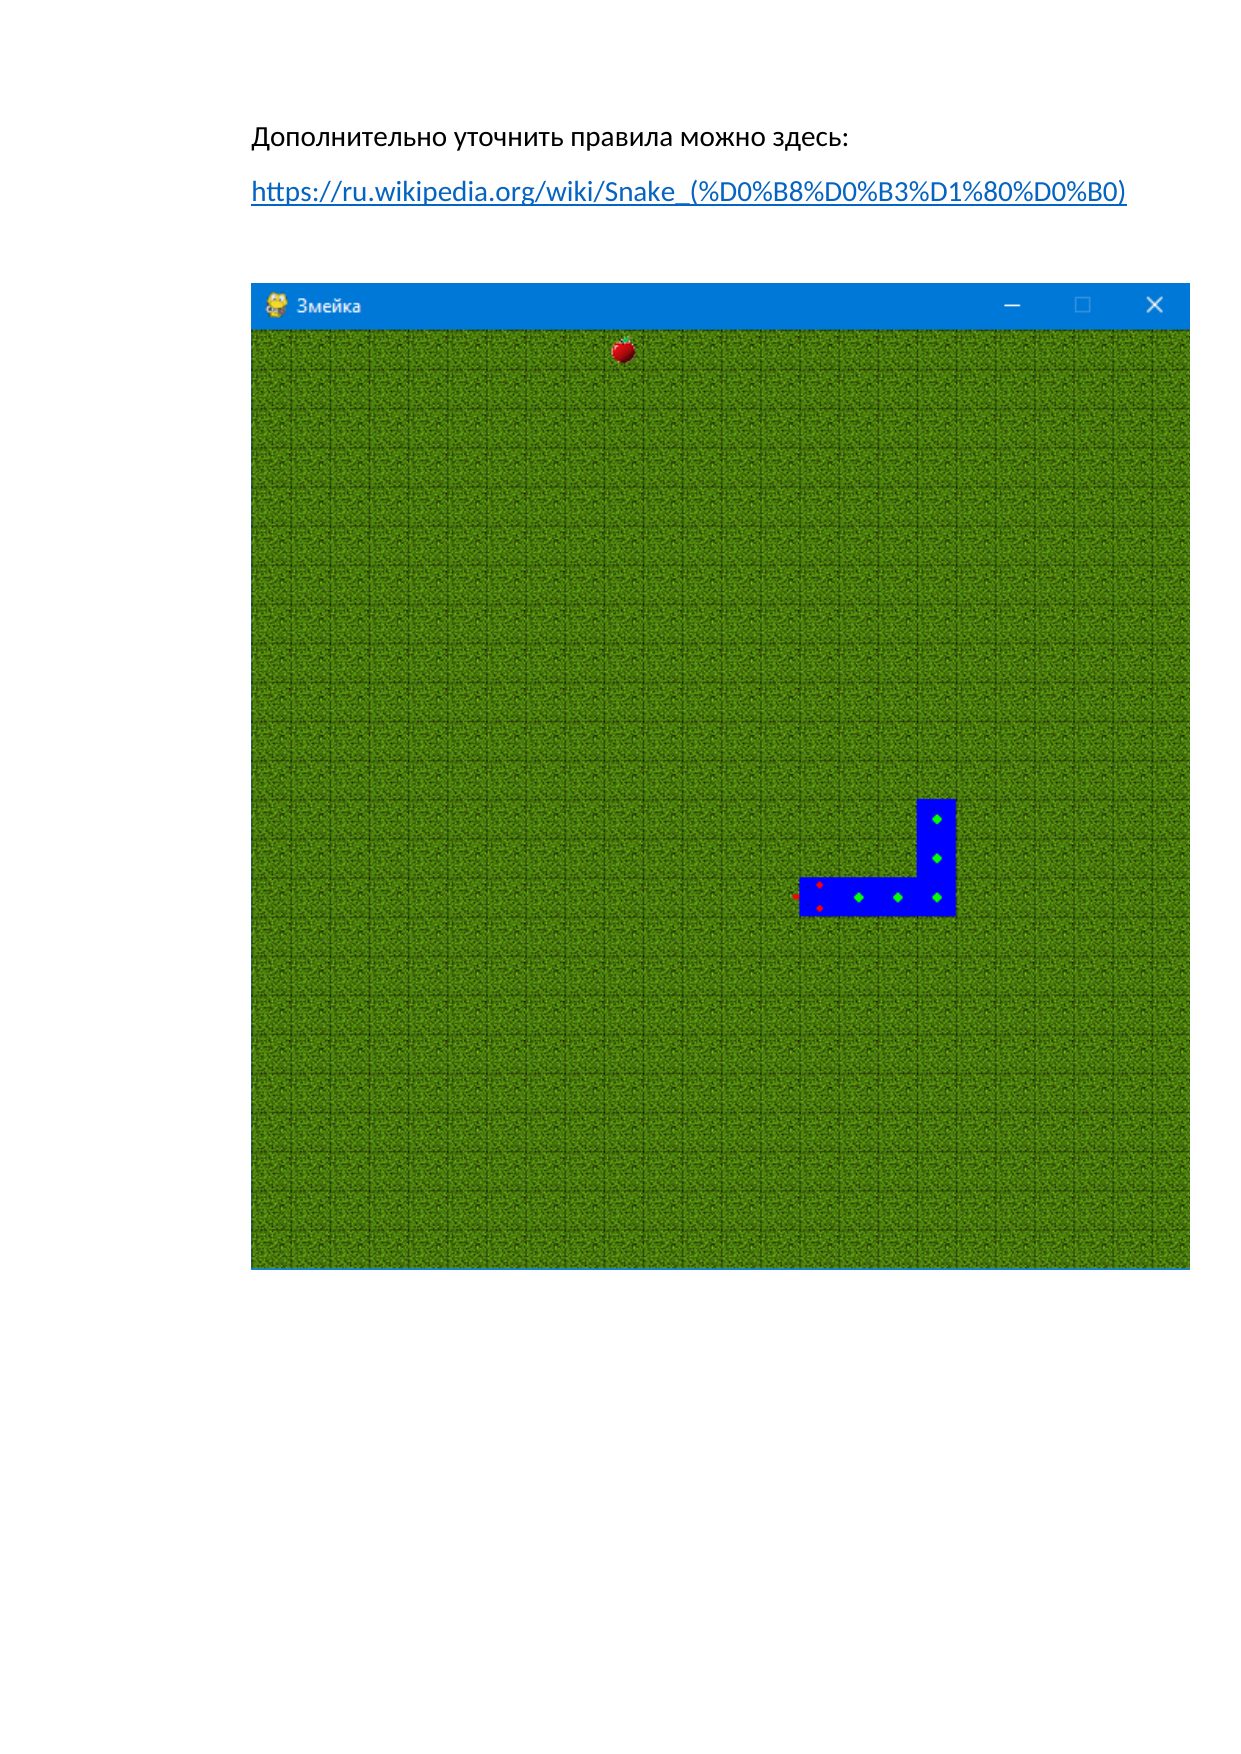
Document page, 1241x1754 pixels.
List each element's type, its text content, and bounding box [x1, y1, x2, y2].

picture [251, 283, 1190, 1270]
text Дополнительно уточнить правила можно здесь: [177, 118, 1152, 154]
text https://ru.wikipedia.org/wiki/Snake_(%D0%B8%D0%B3%D1%80%D0%B0) [177, 173, 1152, 209]
